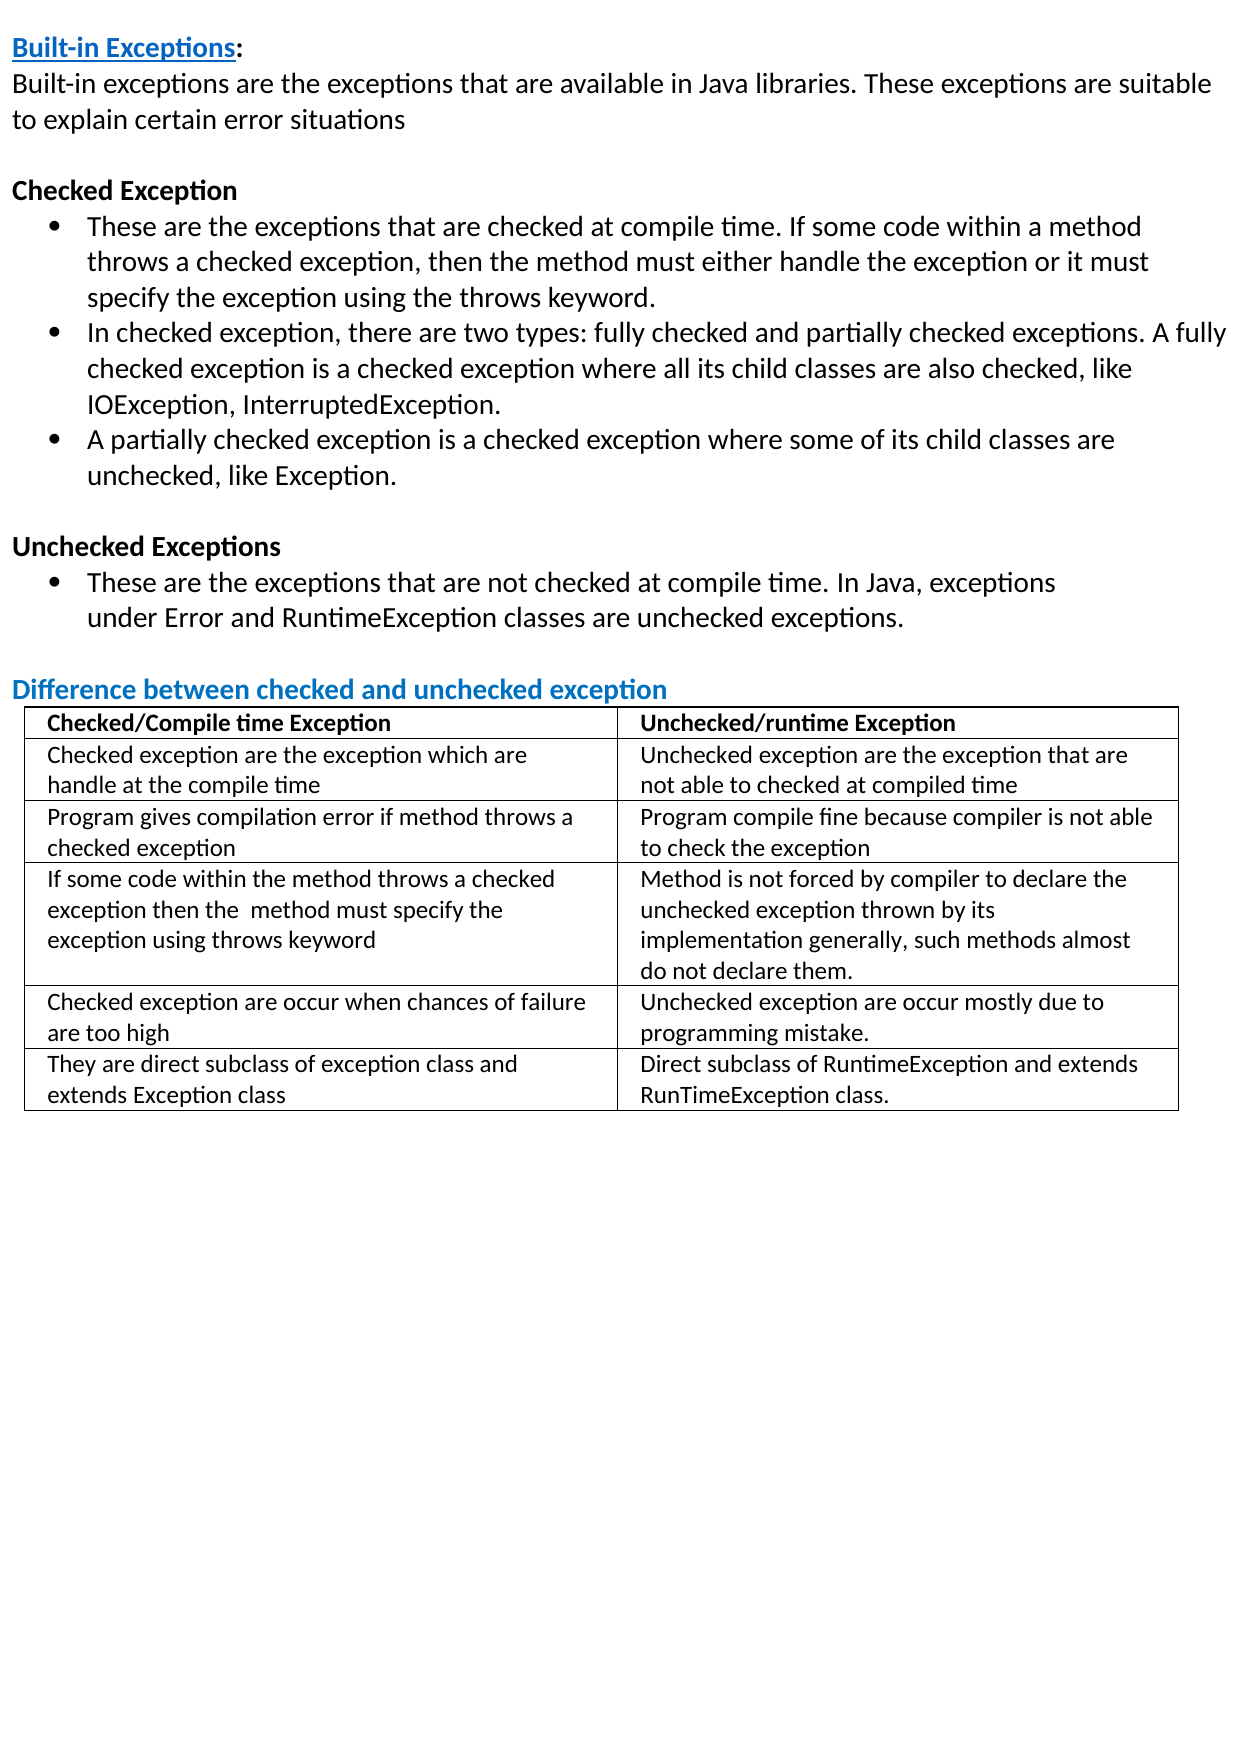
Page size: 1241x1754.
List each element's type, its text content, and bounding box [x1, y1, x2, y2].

table_cell Direct subclass of RuntimeException and extends RunTimeException class. [618, 1049, 1178, 1109]
table_cell If some code within the method throws a checked exception then the method must specify the exception using throws keyword [25, 863, 617, 985]
table_cell Unchecked exception are occur mostly due to programming mistake. [618, 986, 1178, 1047]
text Difference between checked and unchecked exception [12, 671, 1228, 706]
list These are the exceptions that are not checked at compile time. In Java, exceptions under Error and RuntimeException classes are unchecked exceptions. [49, 564, 1228, 635]
table_cell Unchecked exception are the exception that are not able to checked at compiled time [618, 739, 1178, 800]
list In checked exception, there are two types: fully checked and partially checked exceptions. A fully checked exception is a checked exception where all its child classes are also checked, like IOException, InterruptedException. [49, 314, 1228, 421]
table_header Checked/Compile time Exception [25, 708, 617, 738]
text Unchecked Exceptions [12, 528, 1228, 564]
table_cell Program gives compilation error if method throws a checked exception [25, 801, 617, 862]
text Built-in Exceptions: [12, 29, 1228, 65]
text Checked Exception [12, 172, 1228, 208]
table_cell Checked exception are occur when chances of failure are too high [25, 986, 617, 1047]
table_header Unchecked/runtime Exception [618, 708, 1178, 738]
table_cell Method is not forced by compiler to declare the unchecked exception thrown by its implementation generally, such methods almost do not declare them. [618, 863, 1178, 985]
table_cell Checked exception are the exception which are handle at the compile time [25, 739, 617, 800]
list A partially checked exception is a checked exception where some of its child classes are unchecked, like Exception. [49, 421, 1228, 493]
table_cell They are direct subclass of exception class and extends Exception class [25, 1049, 617, 1109]
list These are the exceptions that are checked at compile time. If some code within a method throws a checked exception, then the method must either handle the exception or it must specify the exception using the throws keyword. [49, 208, 1228, 314]
table_cell Program compile fine because compiler is not able to check the exception [618, 801, 1178, 862]
text Built-in exceptions are the exceptions that are available in Java libraries. These exceptions are suitable to explain certain error situations [12, 65, 1228, 136]
